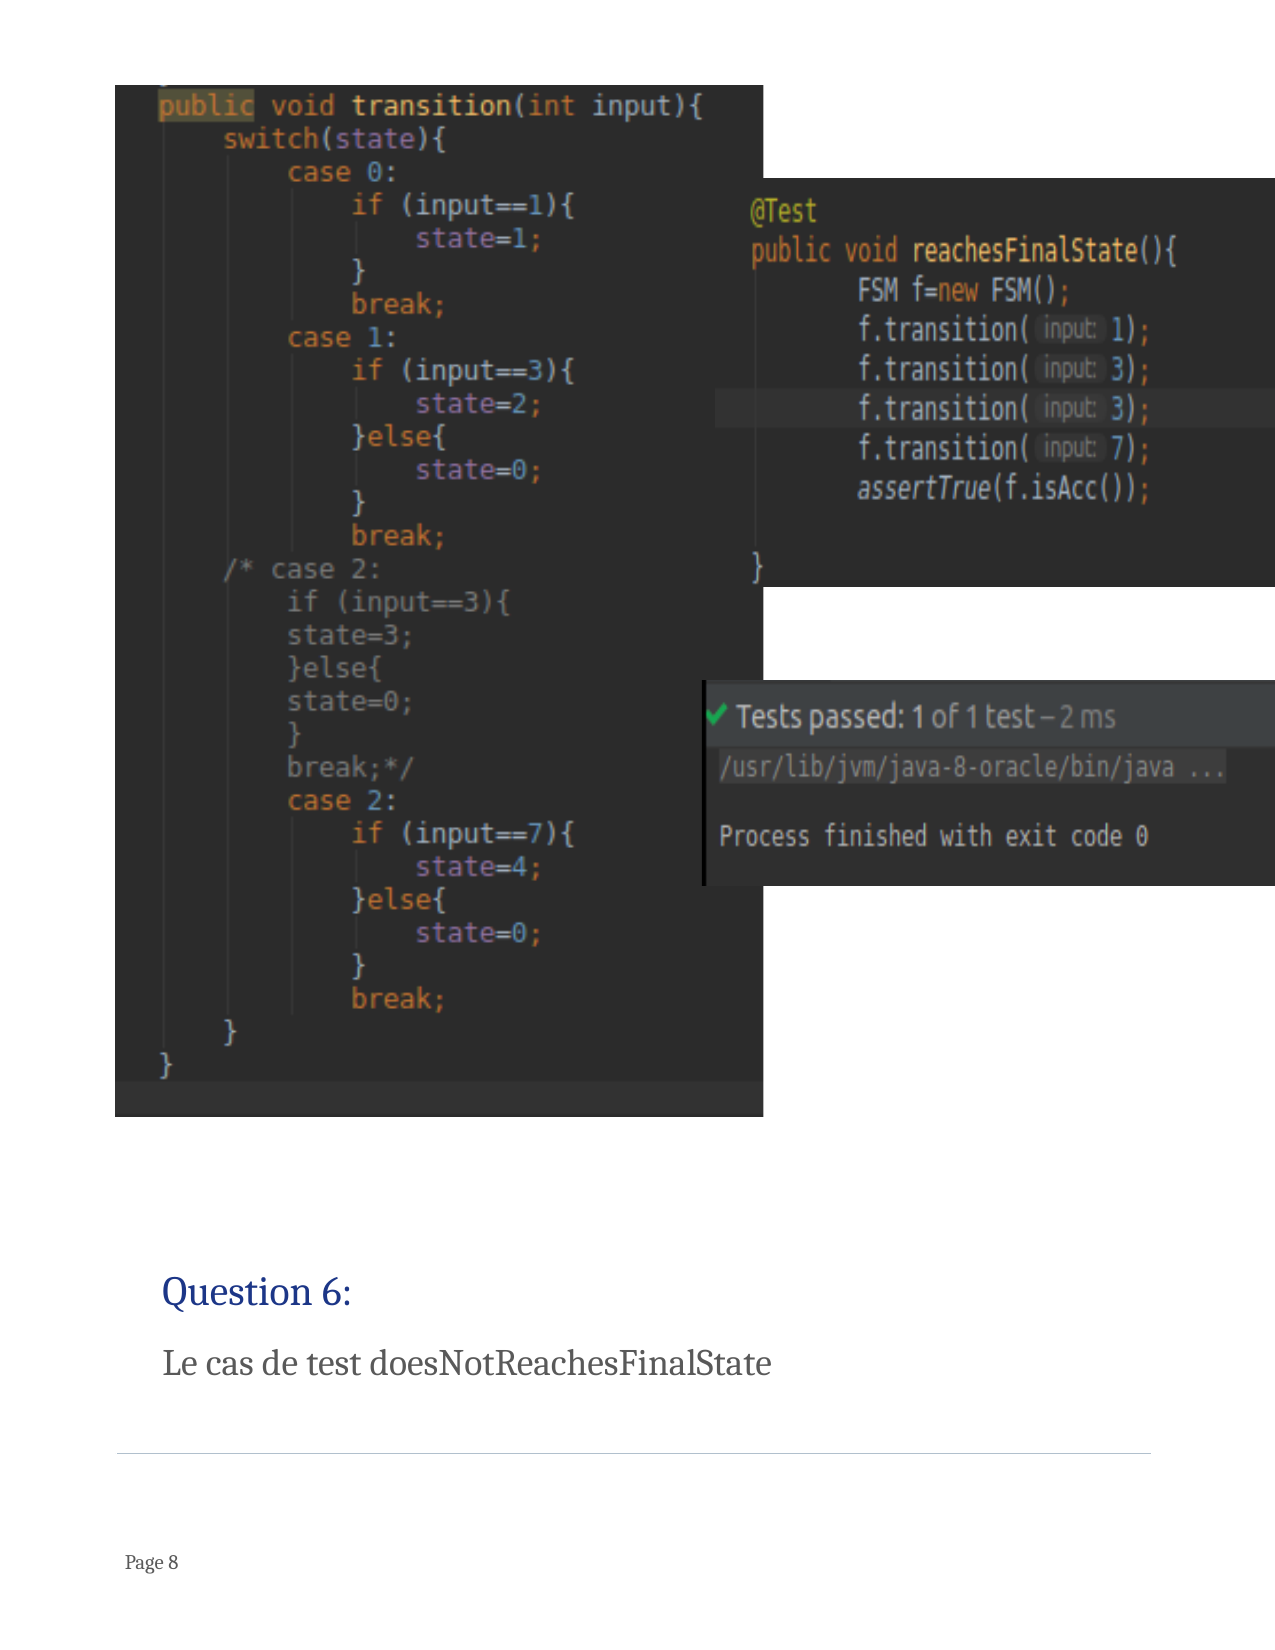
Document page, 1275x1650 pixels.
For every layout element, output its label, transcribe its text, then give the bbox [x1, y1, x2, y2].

text Question 6: [162, 1267, 1113, 1315]
text Le cas de test doesNotReachesFinalState [162, 1342, 1113, 1385]
picture [115, 85, 1275, 1117]
